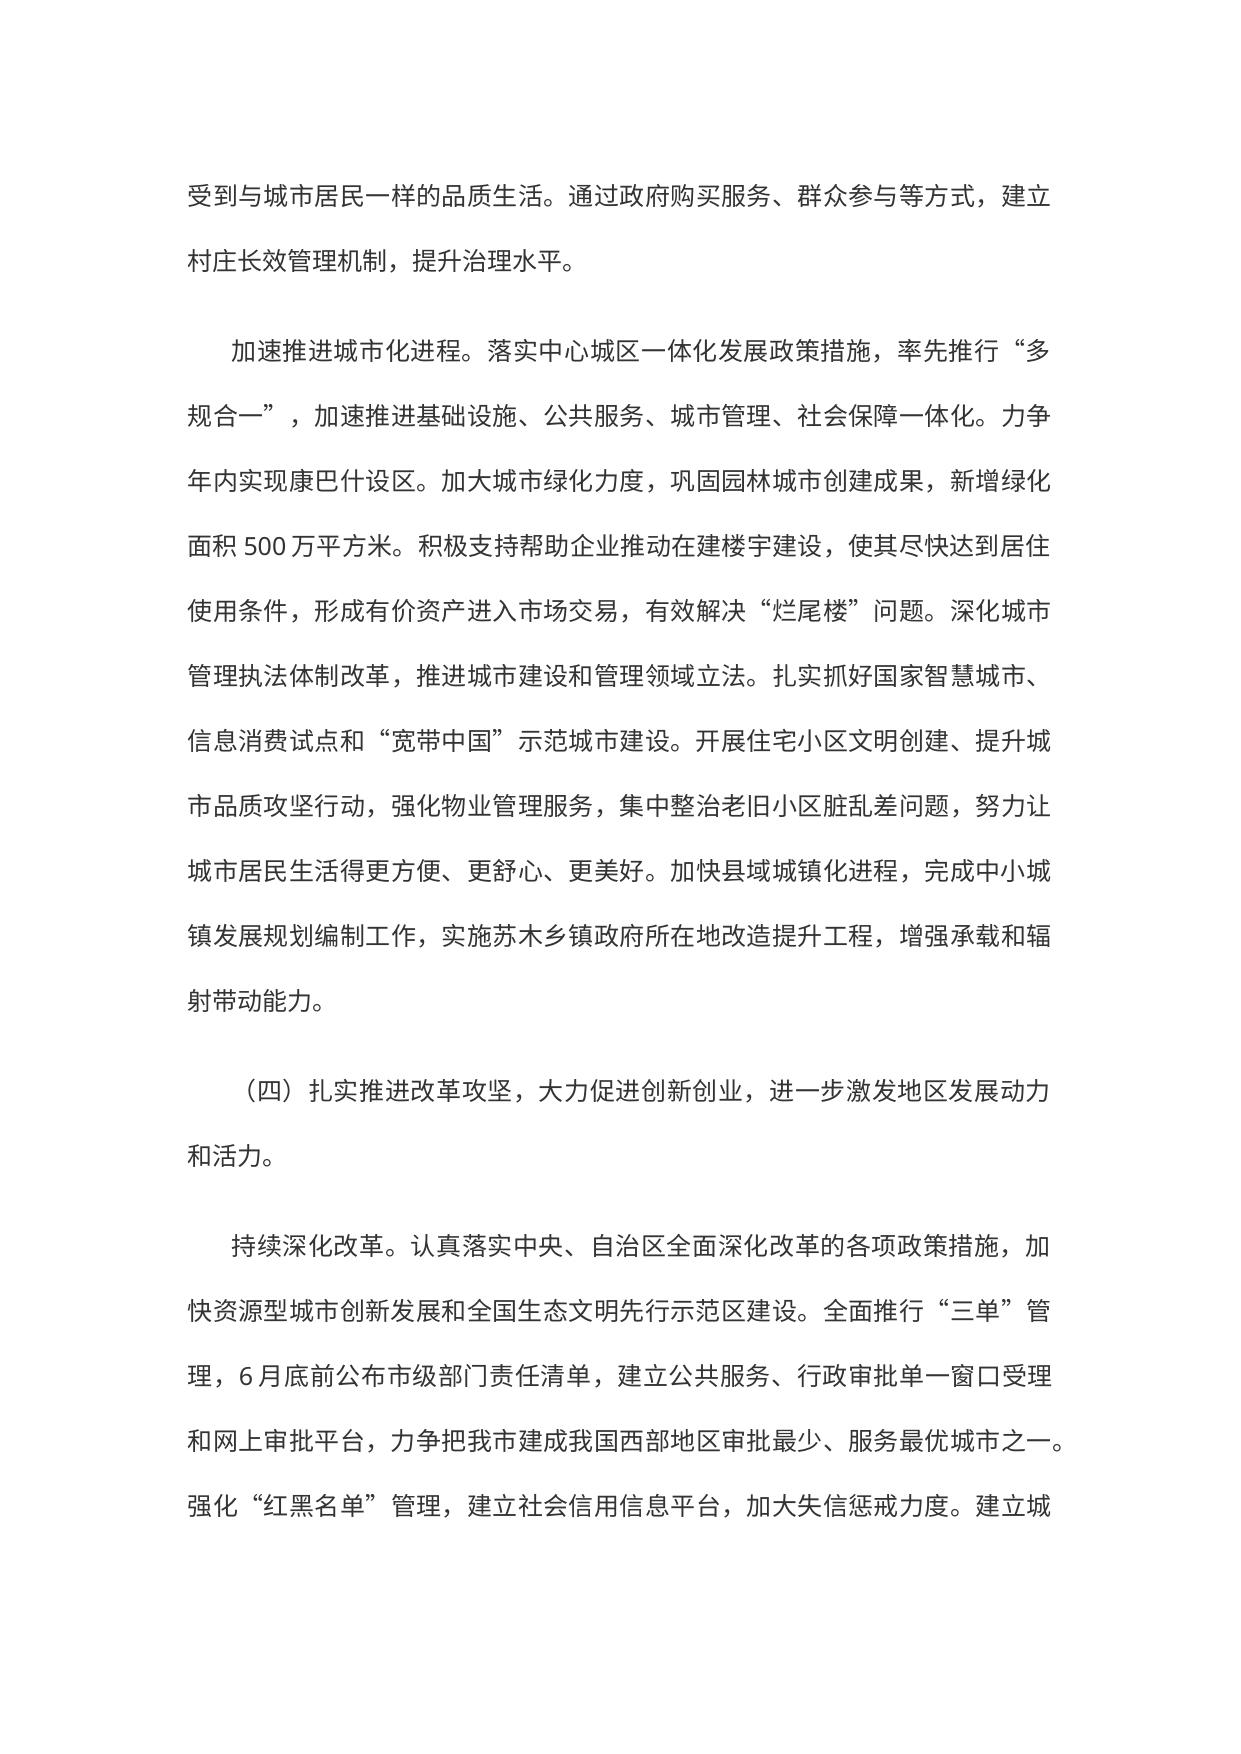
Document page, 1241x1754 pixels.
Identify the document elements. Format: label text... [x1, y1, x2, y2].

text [187, 1212, 1053, 1537]
text （四）扎实推进改革攻坚，大力促进创新创业，进一步激发地区发展动力和活力。 [187, 1057, 1053, 1187]
text 加速推进城市化进程。落实中心城区一体化发展政策措施，率先推行“多规合一”，加速推进基础设施、公共服务、城市管理、社会保障一体化。力争年内实现康巴什设区。加大城市绿化力度，巩固园林城市创建成果，新增绿化面积500万平方米。积极支持帮助企业推动在建楼宇建设，使其尽快达到居住使用条件，形成有价资产进入市场交易，有效解决“烂尾楼”问题。深化城市管理执法体制改革，推进城市建设和管理领域立法。扎实抓好国家智慧城市、信息消费试点和“宽带中国”示范城市建设。开展住宅小区文明创建、提升城市品质攻坚行动，强化物业管理服务，集中整治老旧小区脏乱差问题，努力让城市居民生活得更方便、更舒心、更美好。加快县域城镇化进程，完成中小城镇发展规划编制工作，实施苏木乡镇政府所在地改造提升工程，增强承载和辐射带动能力。 [187, 317, 1053, 1032]
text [187, 162, 1053, 292]
